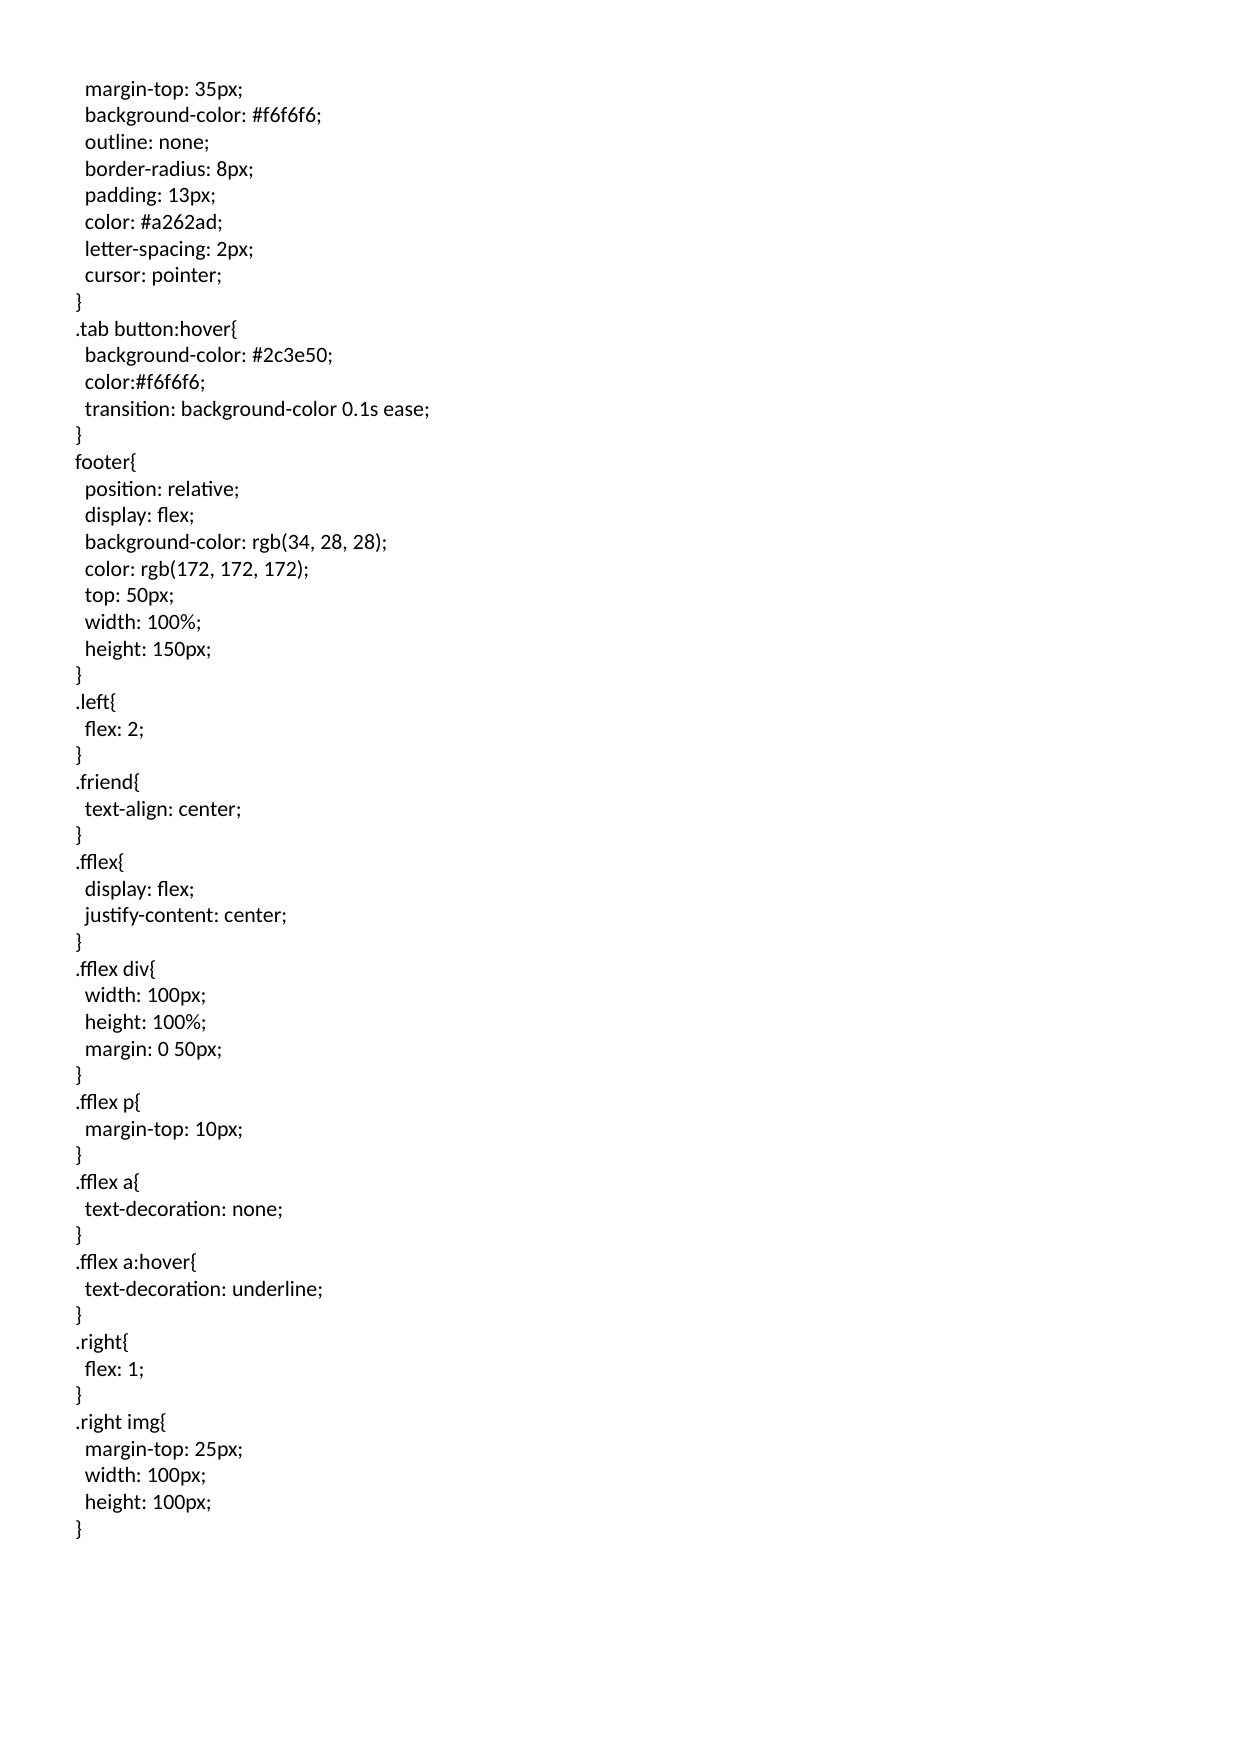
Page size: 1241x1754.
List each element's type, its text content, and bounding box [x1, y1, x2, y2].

text height: 100px; [75, 1488, 1165, 1515]
text background-color: #f6f6f6; [75, 102, 1165, 128]
text padding: 13px; [75, 182, 1165, 208]
text background-color: #2c3e50; [75, 342, 1165, 368]
text top: 50px; [75, 582, 1165, 608]
text letter-spacing: 2px; [75, 235, 1165, 262]
text } [75, 1142, 1165, 1168]
text footer{ [75, 448, 1165, 475]
text } [75, 662, 1165, 688]
text cursor: pointer; [75, 262, 1165, 288]
text margin-top: 10px; [75, 1115, 1165, 1142]
text } [75, 928, 1165, 955]
text .fflex p{ [75, 1088, 1165, 1115]
text } [75, 1382, 1165, 1408]
text height: 100%; [75, 1008, 1165, 1035]
text text-align: center; [75, 795, 1165, 822]
text .fflex a{ [75, 1168, 1165, 1195]
text flex: 1; [75, 1355, 1165, 1382]
text color: #a262ad; [75, 208, 1165, 235]
text } [75, 1222, 1165, 1248]
text .tab button:hover{ [75, 315, 1165, 342]
text background-color: rgb(34, 28, 28); [75, 528, 1165, 555]
text } [75, 288, 1165, 315]
text } [75, 822, 1165, 848]
text .left{ [75, 688, 1165, 715]
text flex: 2; [75, 715, 1165, 742]
text .fflex a:hover{ [75, 1248, 1165, 1275]
text outline: none; [75, 128, 1165, 155]
text margin-top: 25px; [75, 1435, 1165, 1462]
text color: rgb(172, 172, 172); [75, 555, 1165, 582]
text width: 100%; [75, 608, 1165, 635]
text margin: 0 50px; [75, 1035, 1165, 1062]
text text-decoration: underline; [75, 1275, 1165, 1302]
text .right img{ [75, 1408, 1165, 1435]
text text-decoration: none; [75, 1195, 1165, 1222]
text .right{ [75, 1328, 1165, 1355]
text display: flex; [75, 502, 1165, 528]
text } [75, 1515, 1165, 1542]
text display: flex; [75, 875, 1165, 902]
text .fflex div{ [75, 955, 1165, 982]
text } [75, 422, 1165, 448]
text color:#f6f6f6; [75, 368, 1165, 395]
text justify-content: center; [75, 902, 1165, 928]
text margin-top: 35px; [75, 75, 1165, 102]
text width: 100px; [75, 982, 1165, 1008]
text border-radius: 8px; [75, 155, 1165, 182]
text .fflex{ [75, 848, 1165, 875]
text transition: background-color 0.1s ease; [75, 395, 1165, 422]
text position: relative; [75, 475, 1165, 502]
text } [75, 1302, 1165, 1328]
text height: 150px; [75, 635, 1165, 662]
text } [75, 1062, 1165, 1088]
text .friend{ [75, 768, 1165, 795]
text width: 100px; [75, 1462, 1165, 1488]
text } [75, 742, 1165, 768]
